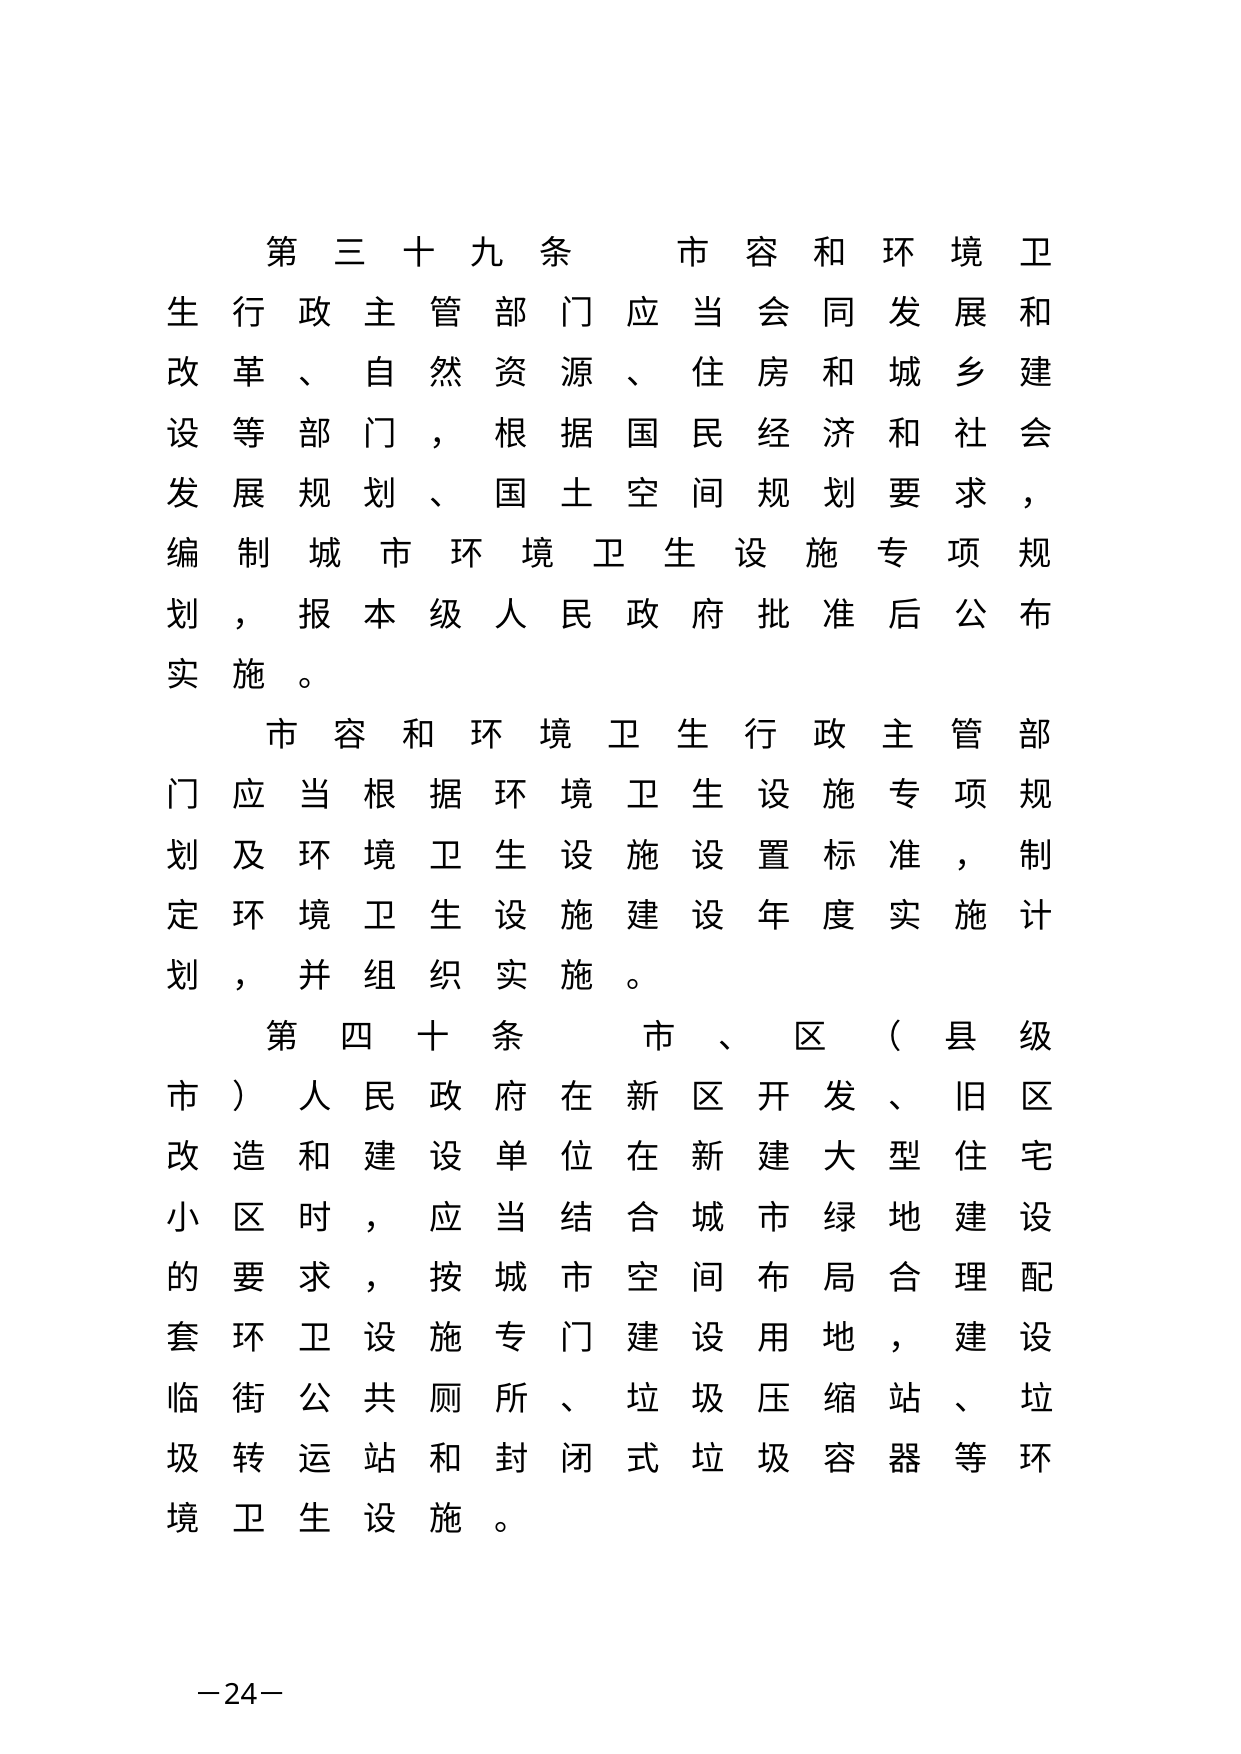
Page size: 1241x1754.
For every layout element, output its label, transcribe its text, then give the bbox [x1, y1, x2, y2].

text 市容和环境卫生行政主管部门应当根据环境卫生设施专项规划及环境卫生设施设置标准，制定环境卫生设施建设年度实施计划，并组织实施。 [167, 702, 1085, 1003]
text 第三十九条 市容和环境卫生行政主管部门应当会同发展和改革、自然资源、住房和城乡建设等部门，根据国民经济和社会发展规划、国土空间规划要求，编制城市环境卫生设施专项规划，报本级人民政府批准后公布实施。 [167, 219, 1085, 702]
text 第四十条 市、区（县级市）人民政府在新区开发、旧区改造和建设单位在新建大型住宅小区时，应当结合城市绿地建设的要求，按城市空间布局合理配套环卫设施专门建设用地，建设临街公共厕所、垃圾压缩站、垃圾转运站和封闭式垃圾容器等环境卫生设施。 [167, 1003, 1085, 1546]
